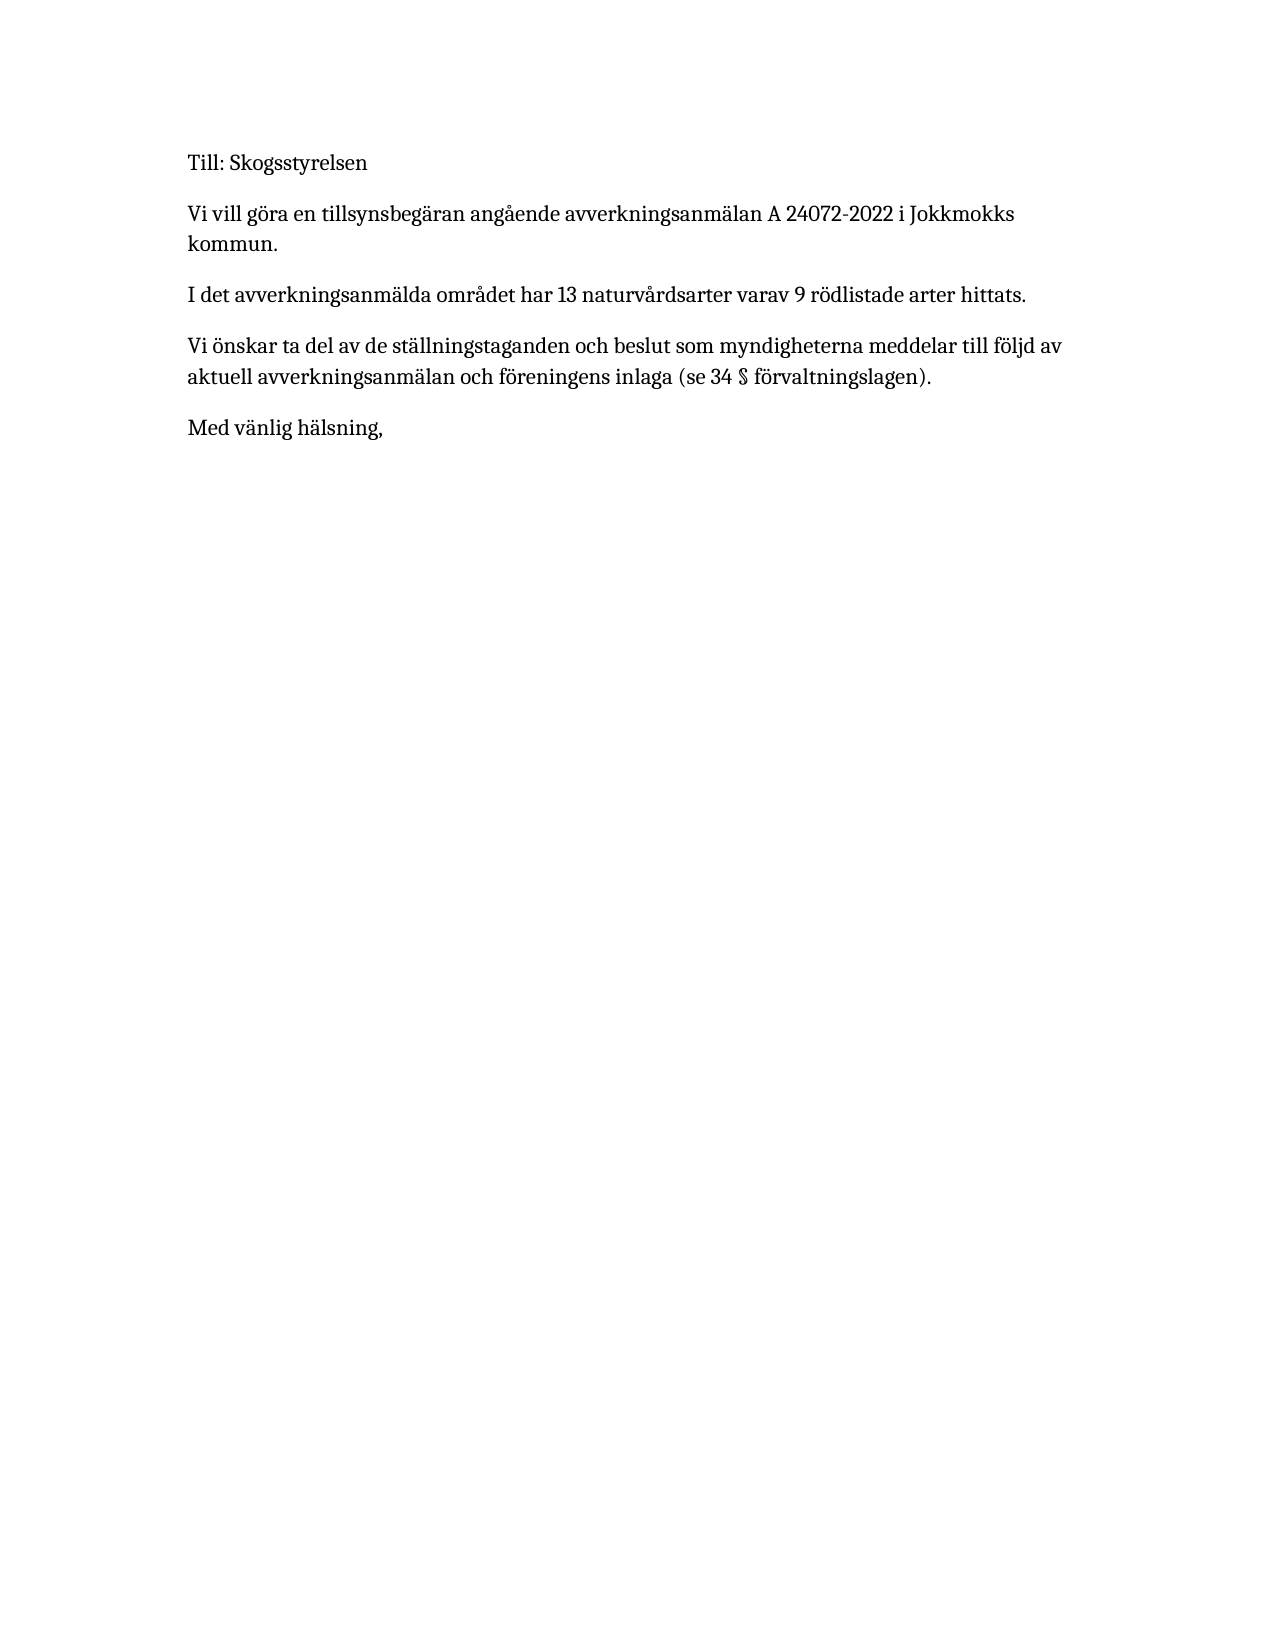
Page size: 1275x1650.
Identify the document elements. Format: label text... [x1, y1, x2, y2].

text Till: Skogsstyrelsen [187, 150, 1087, 176]
text Vi vill göra en tillsynsbegäran angående avverkningsanmälan A 24072-2022 i Jokkmokks kommun. [187, 201, 1087, 258]
text Med vänlig hälsning, [187, 414, 1087, 471]
text Vi önskar ta del av de ställningstaganden och beslut som myndigheterna meddelar till följd av aktuell avverkningsanmälan och föreningens inlaga (se 34 § förvaltningslagen). [187, 333, 1087, 390]
text I det avverkningsanmälda området har 13 naturvårdsarter varav 9 rödlistade arter hittats. [187, 282, 1087, 309]
